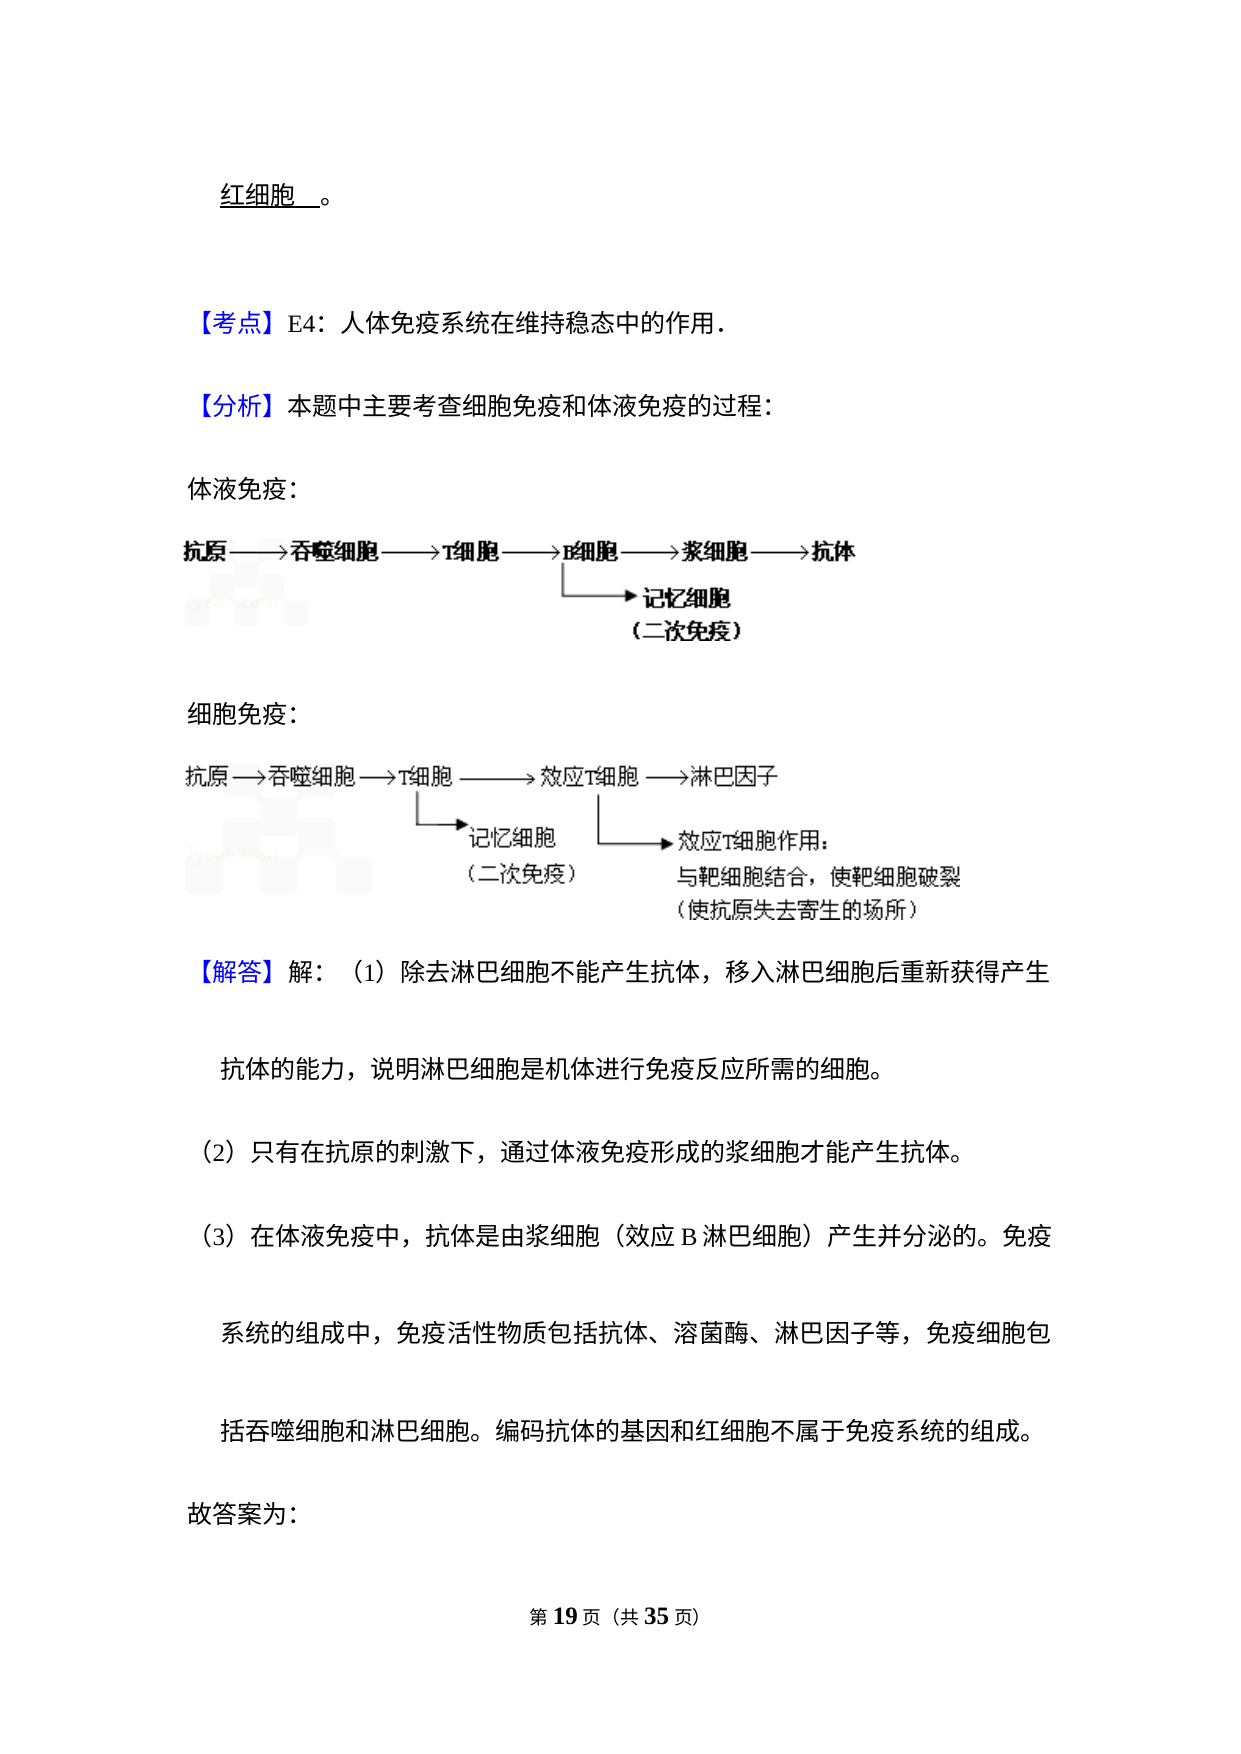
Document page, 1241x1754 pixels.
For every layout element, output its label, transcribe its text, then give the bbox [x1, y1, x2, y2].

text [187, 161, 1053, 226]
text （2）只有在抗原的刺激下，通过体液免疫形成的浆细胞才能产生抗体。 [187, 1118, 1053, 1183]
text 【解答】解：（1）除去淋巴细胞不能产生抗体，移入淋巴细胞后重新获得产生抗体的能力，说明淋巴细胞是机体进行免疫反应所需的细胞。 [187, 938, 1053, 1100]
text 细胞免疫： [187, 680, 1053, 745]
text 体液免疫： [187, 455, 1053, 520]
text 故答案为： [187, 1480, 1053, 1545]
text 【考点】E4：人体免疫系统在维持稳态中的作用．菁优网版权所有 [187, 289, 1053, 354]
text 【分析】本题中主要考查细胞免疫和体液免疫的过程： [187, 372, 1053, 437]
text （3）在体液免疫中，抗体是由浆细胞（效应B淋巴细胞）产生并分泌的。免疫系统的组成中，免疫活性物质包括抗体、溶菌酶、淋巴因子等，免疫细胞包括吞噬细胞和淋巴细胞。编码抗体的基因和红细胞不属于免疫系统的组成。 [187, 1202, 1053, 1462]
picture [183, 538, 856, 641]
picture [183, 763, 960, 920]
